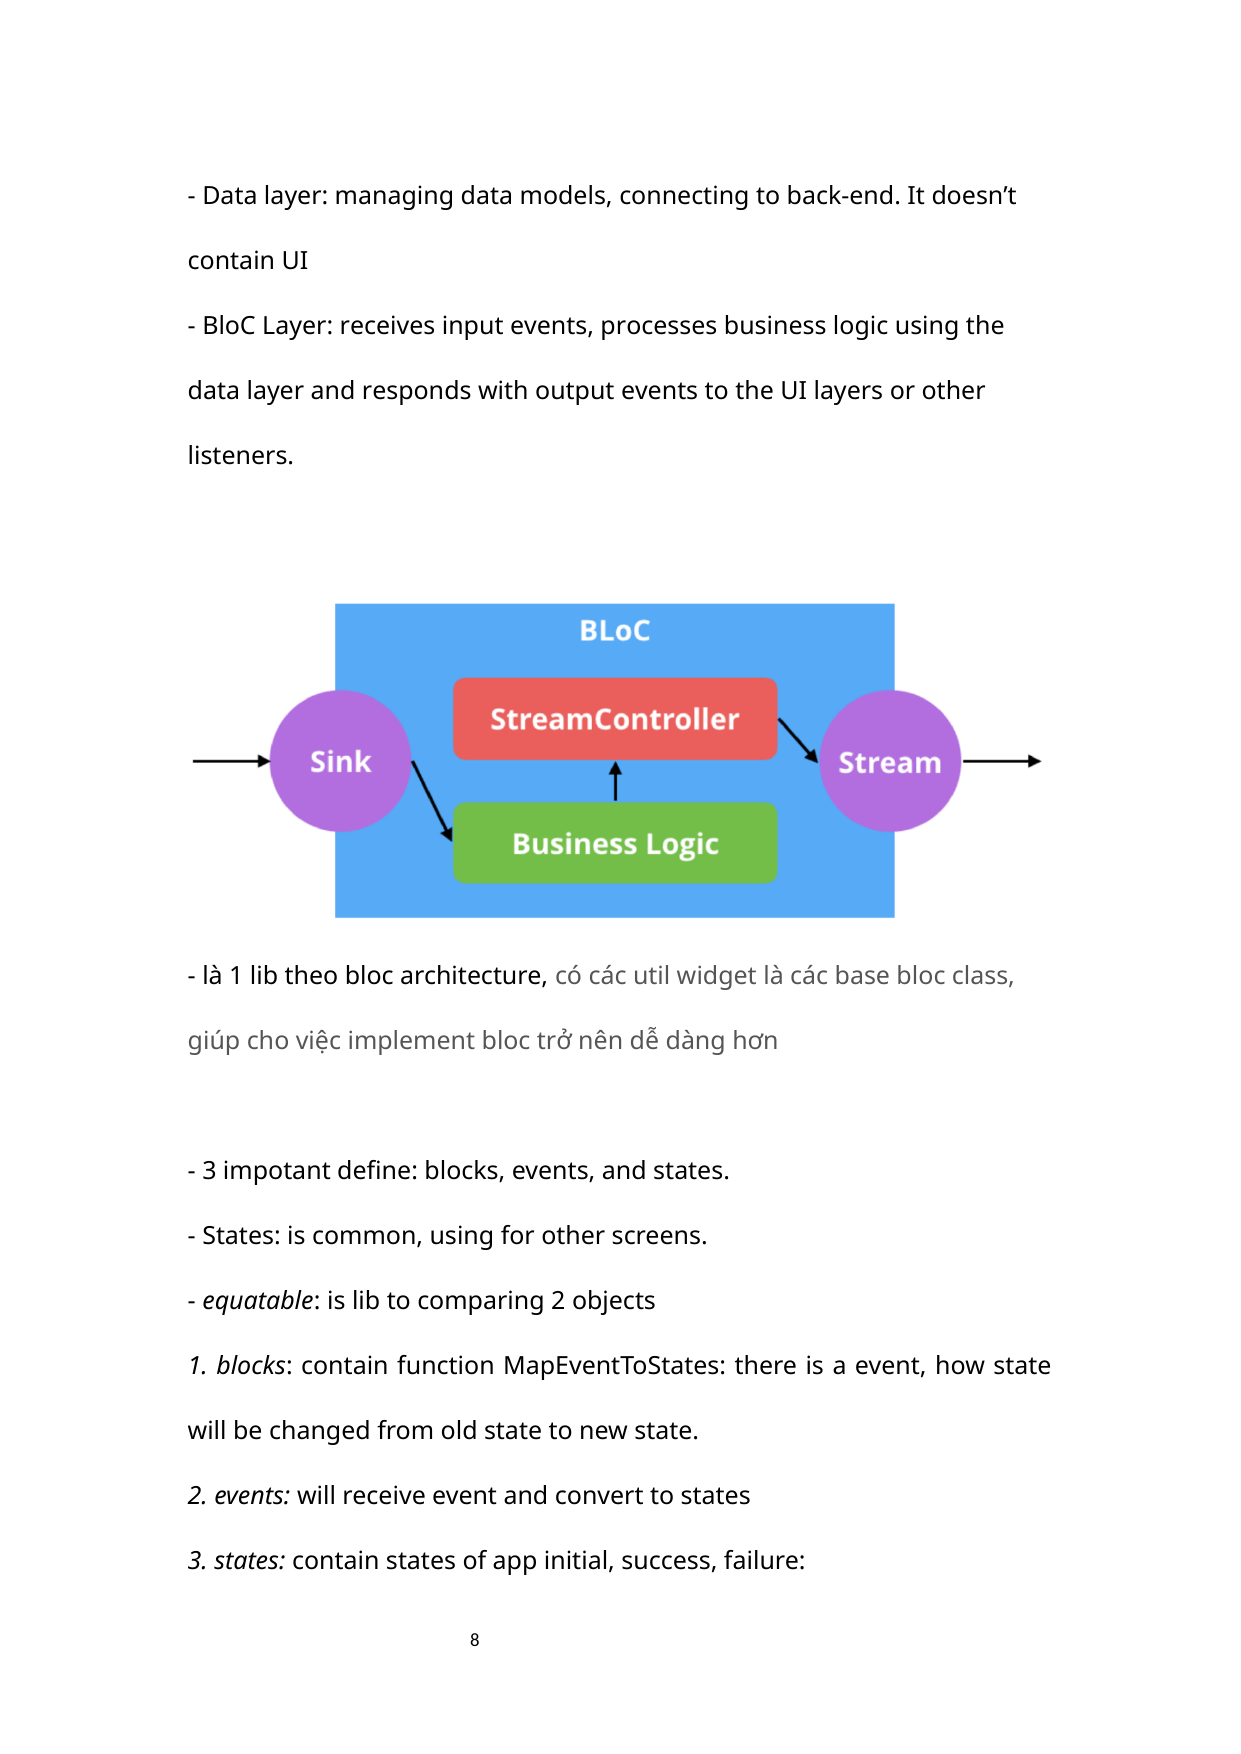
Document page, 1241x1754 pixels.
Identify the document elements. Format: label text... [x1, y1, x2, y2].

text - Data layer: managing data models, connecting to back-end. It doesn’t contain UI [187, 162, 1053, 292]
list - equatable: is lib to comparing 2 objects [187, 1267, 1053, 1332]
list - 3 impotant define: blocks, events, and states. [187, 1137, 1053, 1202]
list 3. states: contain states of app initial, success, failure: [187, 1527, 1053, 1592]
list 2. events: will receive event and convert to states [187, 1462, 1053, 1527]
text - là 1 lib theo bloc architecture, có các util widget là các base bloc class, giúp cho việc implement bloc trở nên dễ dàng hơn [187, 942, 1053, 1072]
list - States: is common, using for other screens. [187, 1202, 1053, 1267]
text - BloC Layer: receives input events, processes business logic using the data layer and responds with output events to the UI layers or other listeners. [187, 292, 1053, 487]
list 1. blocks: contain function MapEventToStates: there is a event, how state will be changed from old state to new state. [187, 1332, 1053, 1462]
picture [187, 584, 1052, 928]
